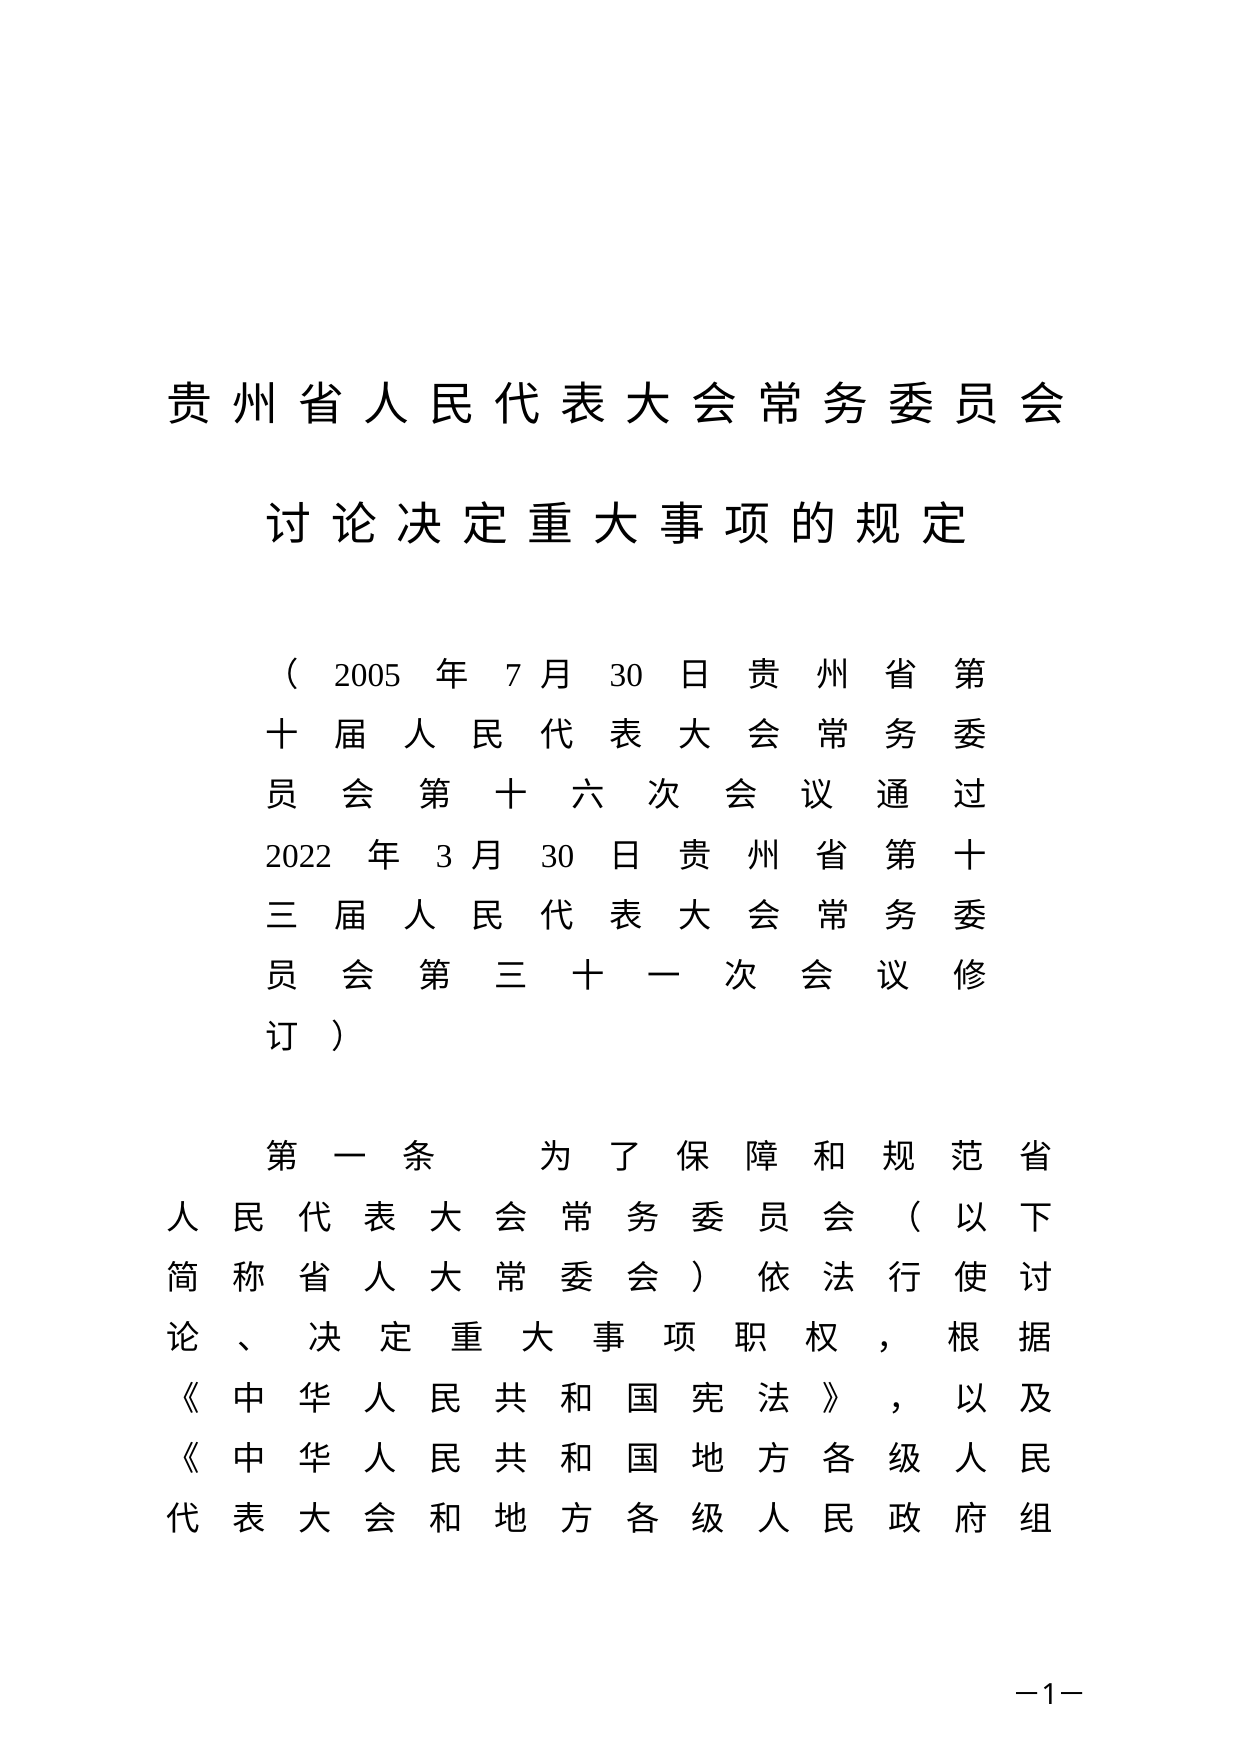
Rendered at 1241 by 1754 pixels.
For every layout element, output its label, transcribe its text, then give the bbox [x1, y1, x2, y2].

text 讨论决定重大事项的规定 [167, 461, 1085, 581]
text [167, 1124, 1085, 1546]
text （2005年7月30日贵州省第十届人民代表大会常务委员会第十六次会议通过 2022年3月30日贵州省第十三届人民代表大会常务委员会第三十一次会议修订） [232, 642, 1019, 1064]
text 贵州省人民代表大会常务委员会 [167, 340, 1085, 461]
